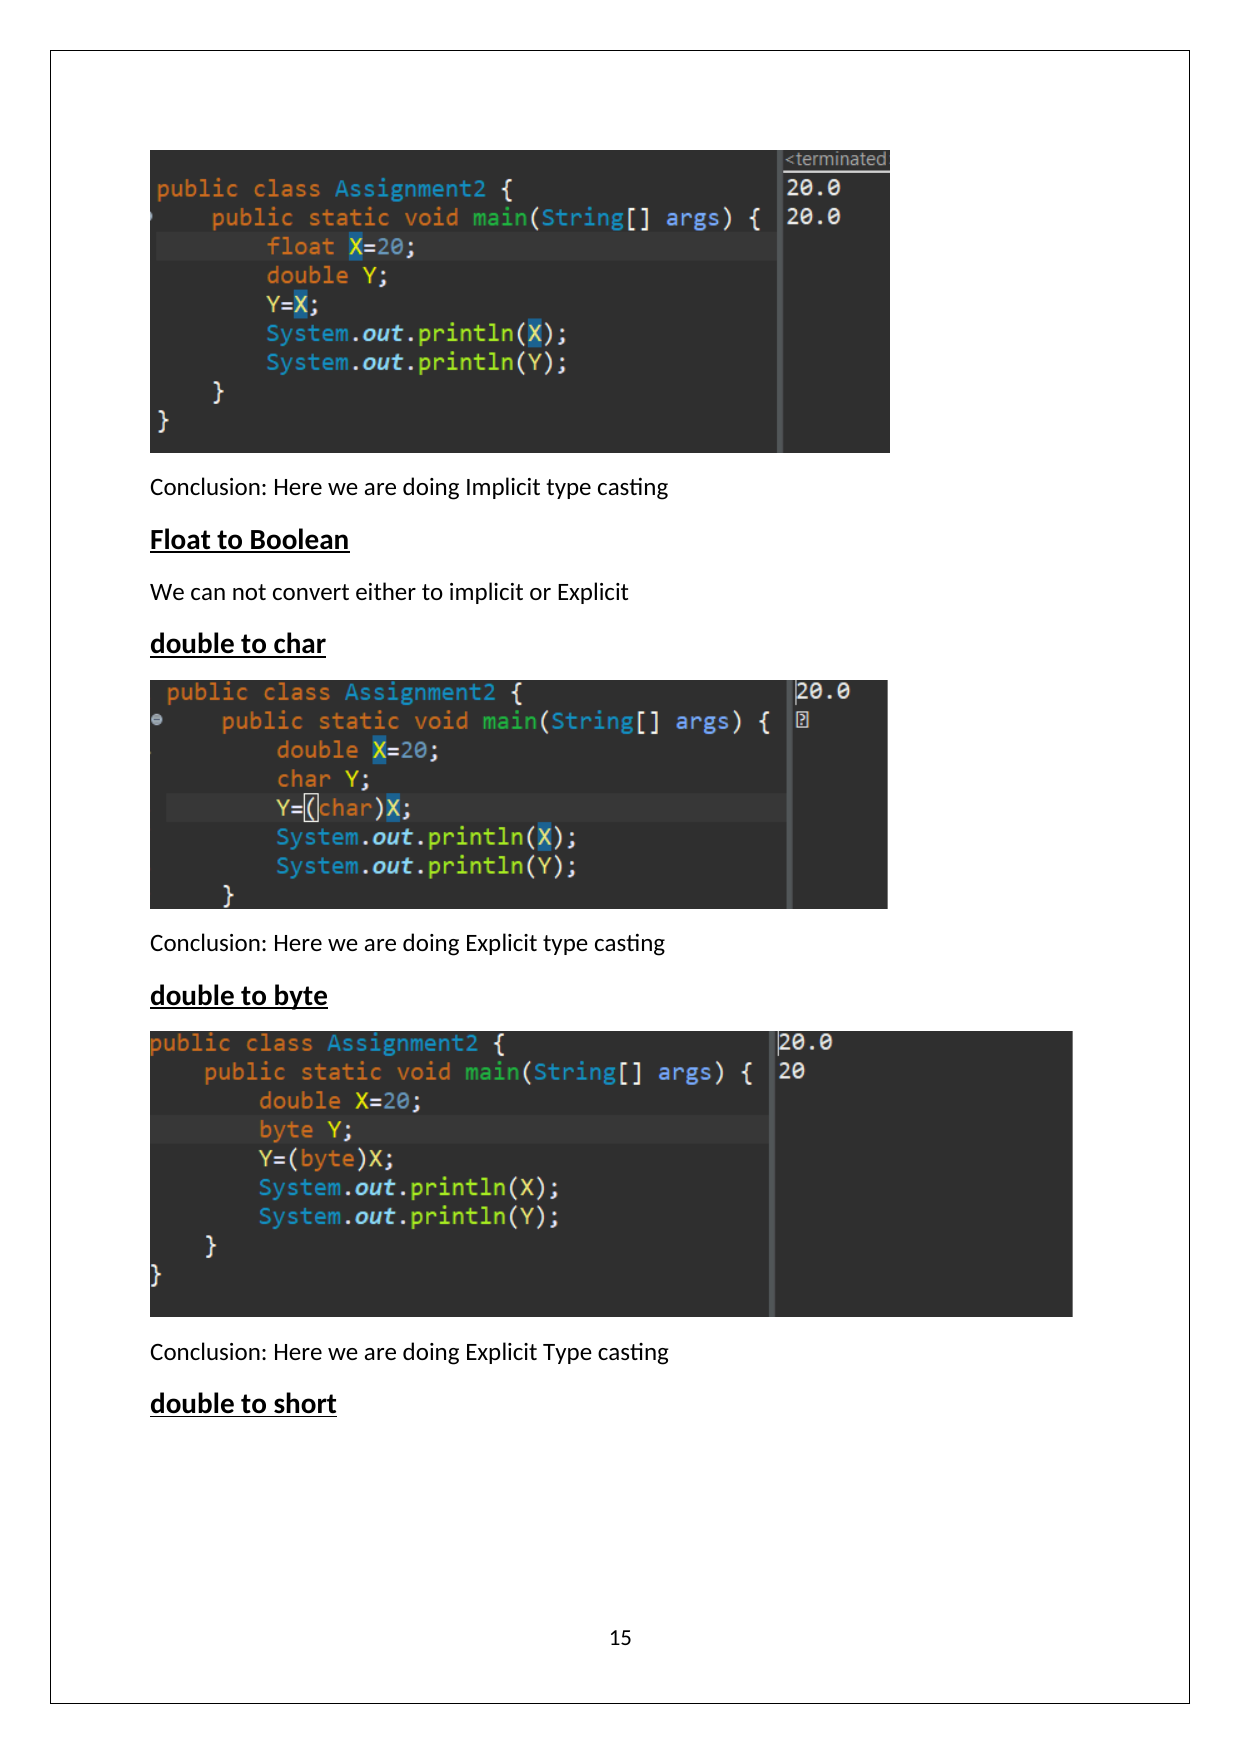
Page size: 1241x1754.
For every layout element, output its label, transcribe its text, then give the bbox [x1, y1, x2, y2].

text We can not convert either to implicit or Explicit [150, 576, 1090, 607]
picture [150, 680, 888, 909]
text double to short [150, 1385, 1090, 1421]
text Conclusion: Here we are doing Explicit type casting [150, 927, 1090, 958]
text double to byte [150, 977, 1090, 1012]
text Conclusion: Here we are doing Implicit type casting [150, 471, 1090, 502]
text double to char [150, 626, 1090, 661]
text Conclusion: Here we are doing Explicit Type casting [150, 1336, 1090, 1366]
picture [150, 150, 890, 453]
text Float to Boolean [150, 521, 1090, 557]
picture [150, 1031, 1073, 1317]
